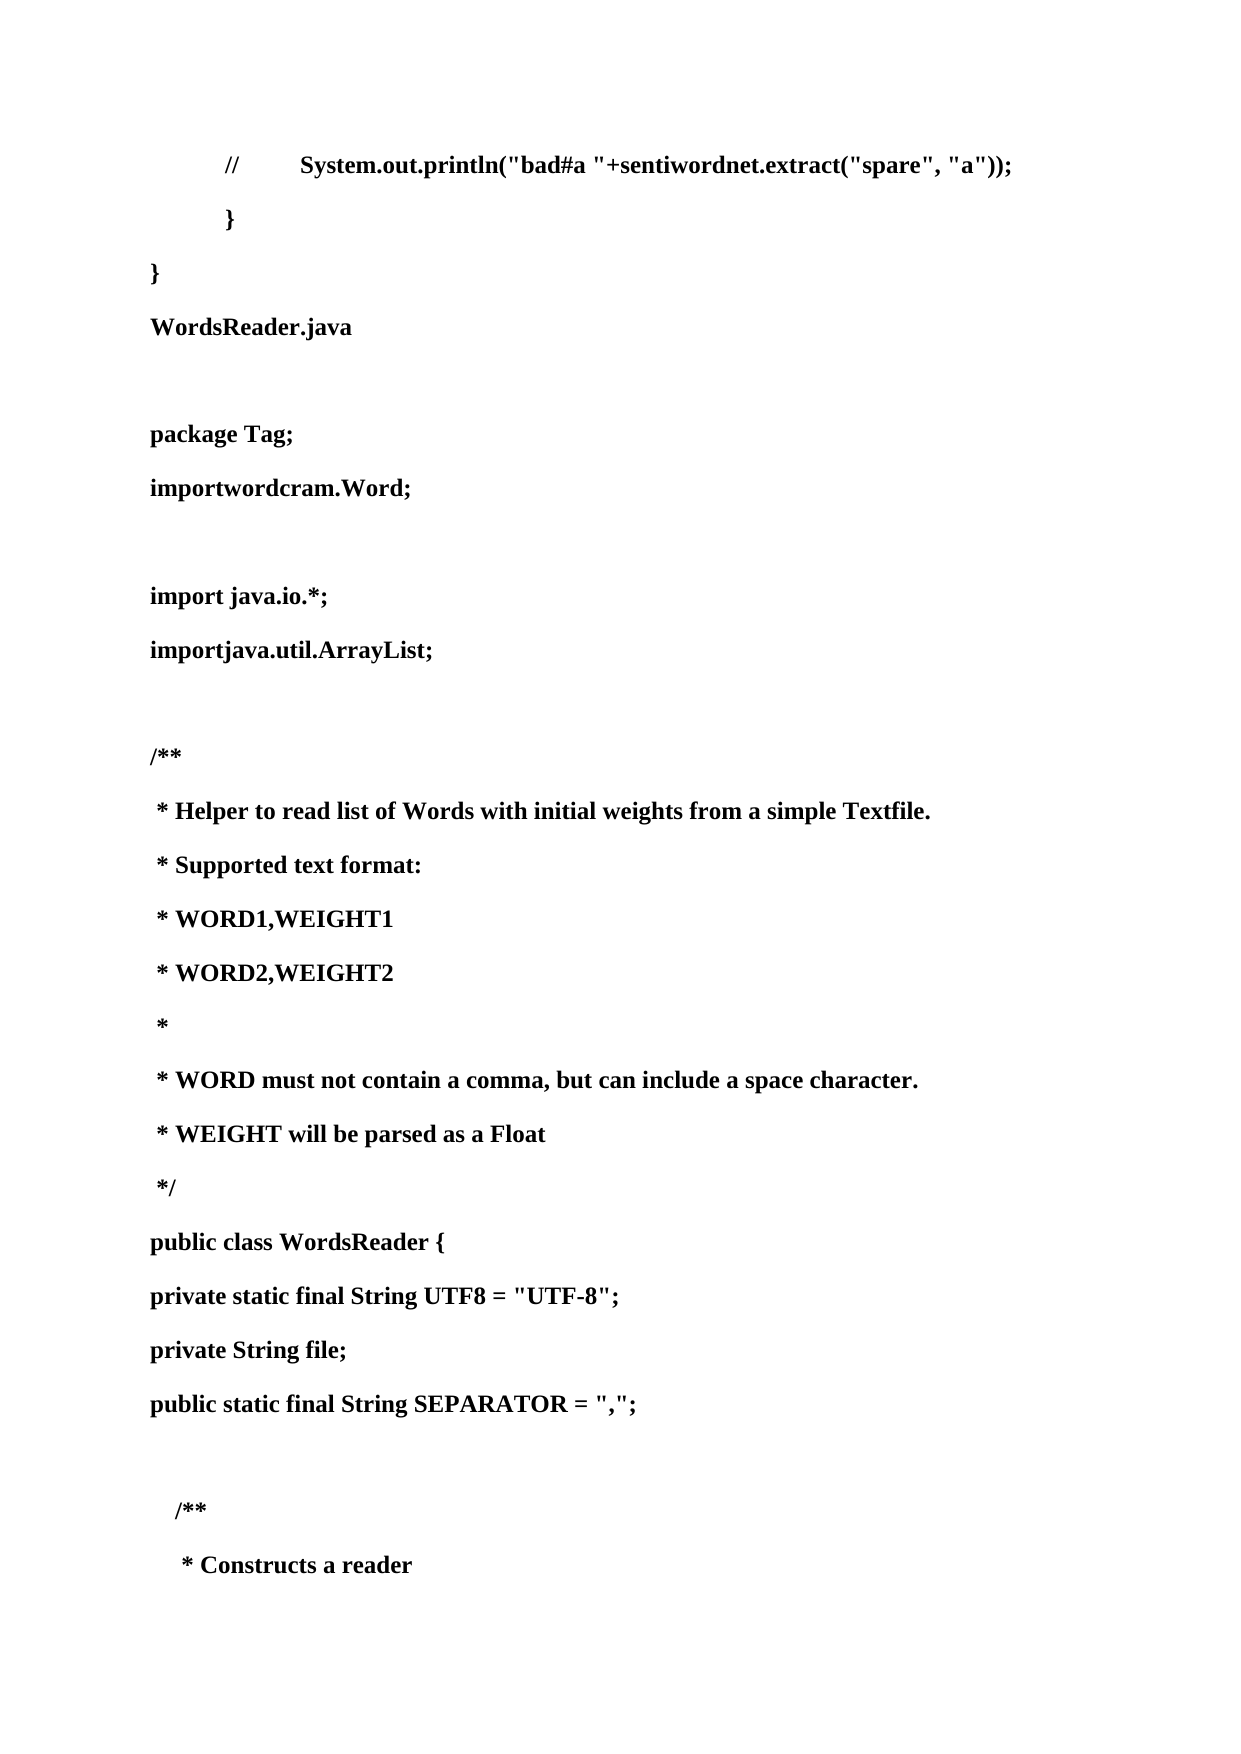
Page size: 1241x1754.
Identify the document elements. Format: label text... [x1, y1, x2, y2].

text */ [150, 1173, 1090, 1202]
text public static final String SEPARATOR = ","; [150, 1389, 1090, 1417]
text import java.io.*; [150, 581, 1090, 609]
text * [150, 1012, 1090, 1040]
text public class WordsReader { [150, 1227, 1090, 1256]
text * Supported text format: [150, 850, 1090, 879]
text } [150, 204, 1090, 233]
text WordsReader.java [150, 312, 1090, 340]
text * Constructs a reader [150, 1550, 1090, 1579]
text * WORD must not contain a comma, but can include a space character. [150, 1066, 1090, 1094]
text private static final String UTF8 = "UTF-8"; [150, 1281, 1090, 1310]
text private String file; [150, 1335, 1090, 1363]
text * WORD2,WEIGHT2 [150, 958, 1090, 987]
text * WEIGHT will be parsed as a Float [150, 1119, 1090, 1148]
text /** [150, 1496, 1090, 1525]
text } [150, 258, 1090, 286]
text /** [150, 742, 1090, 771]
text * Helper to read list of Words with initial weights from a simple Textfile. [150, 796, 1090, 825]
text // System.out.println("bad#a "+sentiwordnet.extract("spare", "a")); [150, 150, 1090, 179]
text importwordcram.Word; [150, 473, 1090, 502]
text package Tag; [150, 419, 1090, 448]
text * WORD1,WEIGHT1 [150, 904, 1090, 933]
text importjava.util.ArrayList; [150, 635, 1090, 663]
